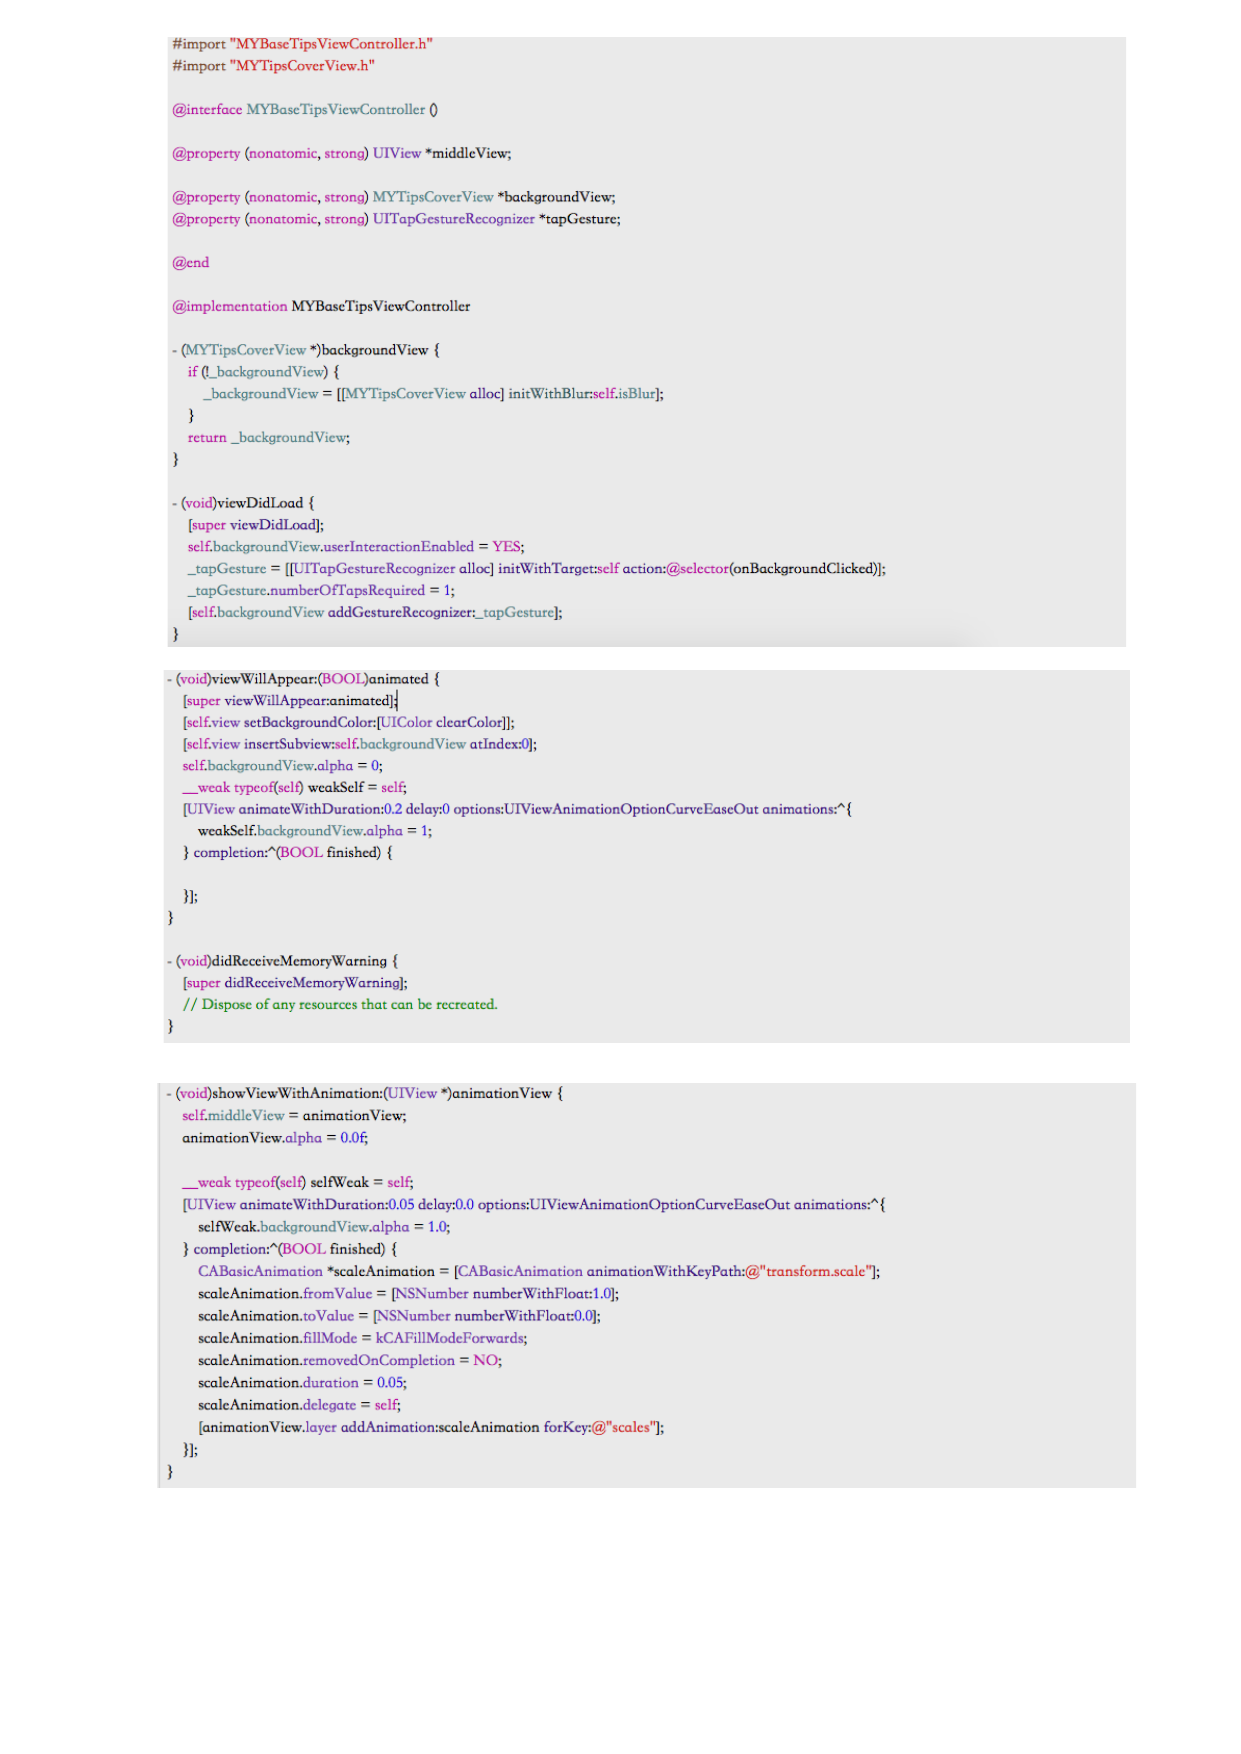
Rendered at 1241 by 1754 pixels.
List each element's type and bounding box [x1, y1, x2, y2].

picture [163, 670, 1130, 1043]
picture [157, 1083, 1137, 1488]
picture [167, 37, 1127, 647]
